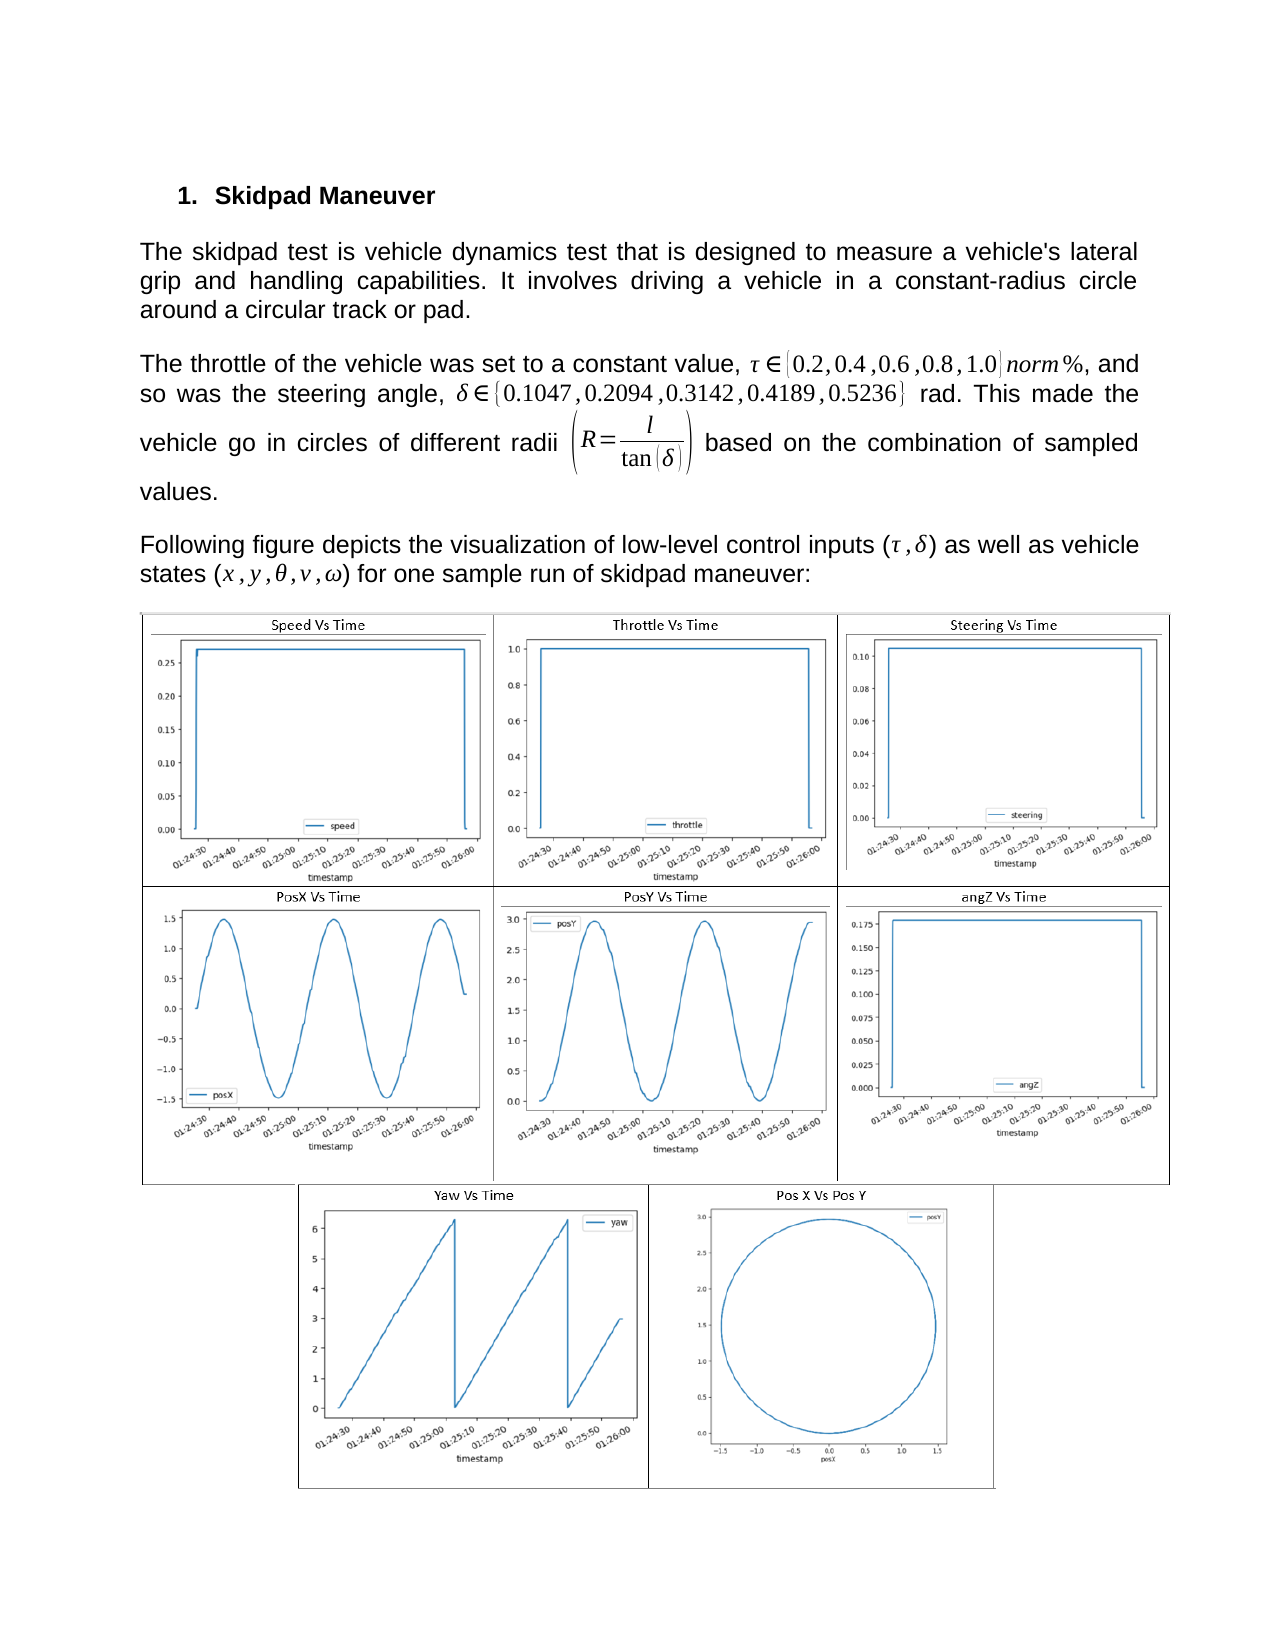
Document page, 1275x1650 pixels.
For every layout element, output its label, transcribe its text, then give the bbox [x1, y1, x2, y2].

text Following figure depicts the visualization of low-level control inputs () as well as vehicle states () for one sample run of skidpad maneuver: [139, 530, 1139, 588]
picture [139, 612, 1181, 1495]
list Skidpad Maneuver [177, 181, 1139, 210]
text The throttle of the vehicle was set to a constant value, , and so was the steering angle, rad. This made the vehicle go in circles of different radii based on the combination of sampled values. [139, 348, 1139, 505]
text The skidpad test is vehicle dynamics test that is designed to measure a vehicle's lateral grip and handling capabilities. It involves driving a vehicle in a constant-radius circle around a circular track or pad. [139, 237, 1139, 323]
